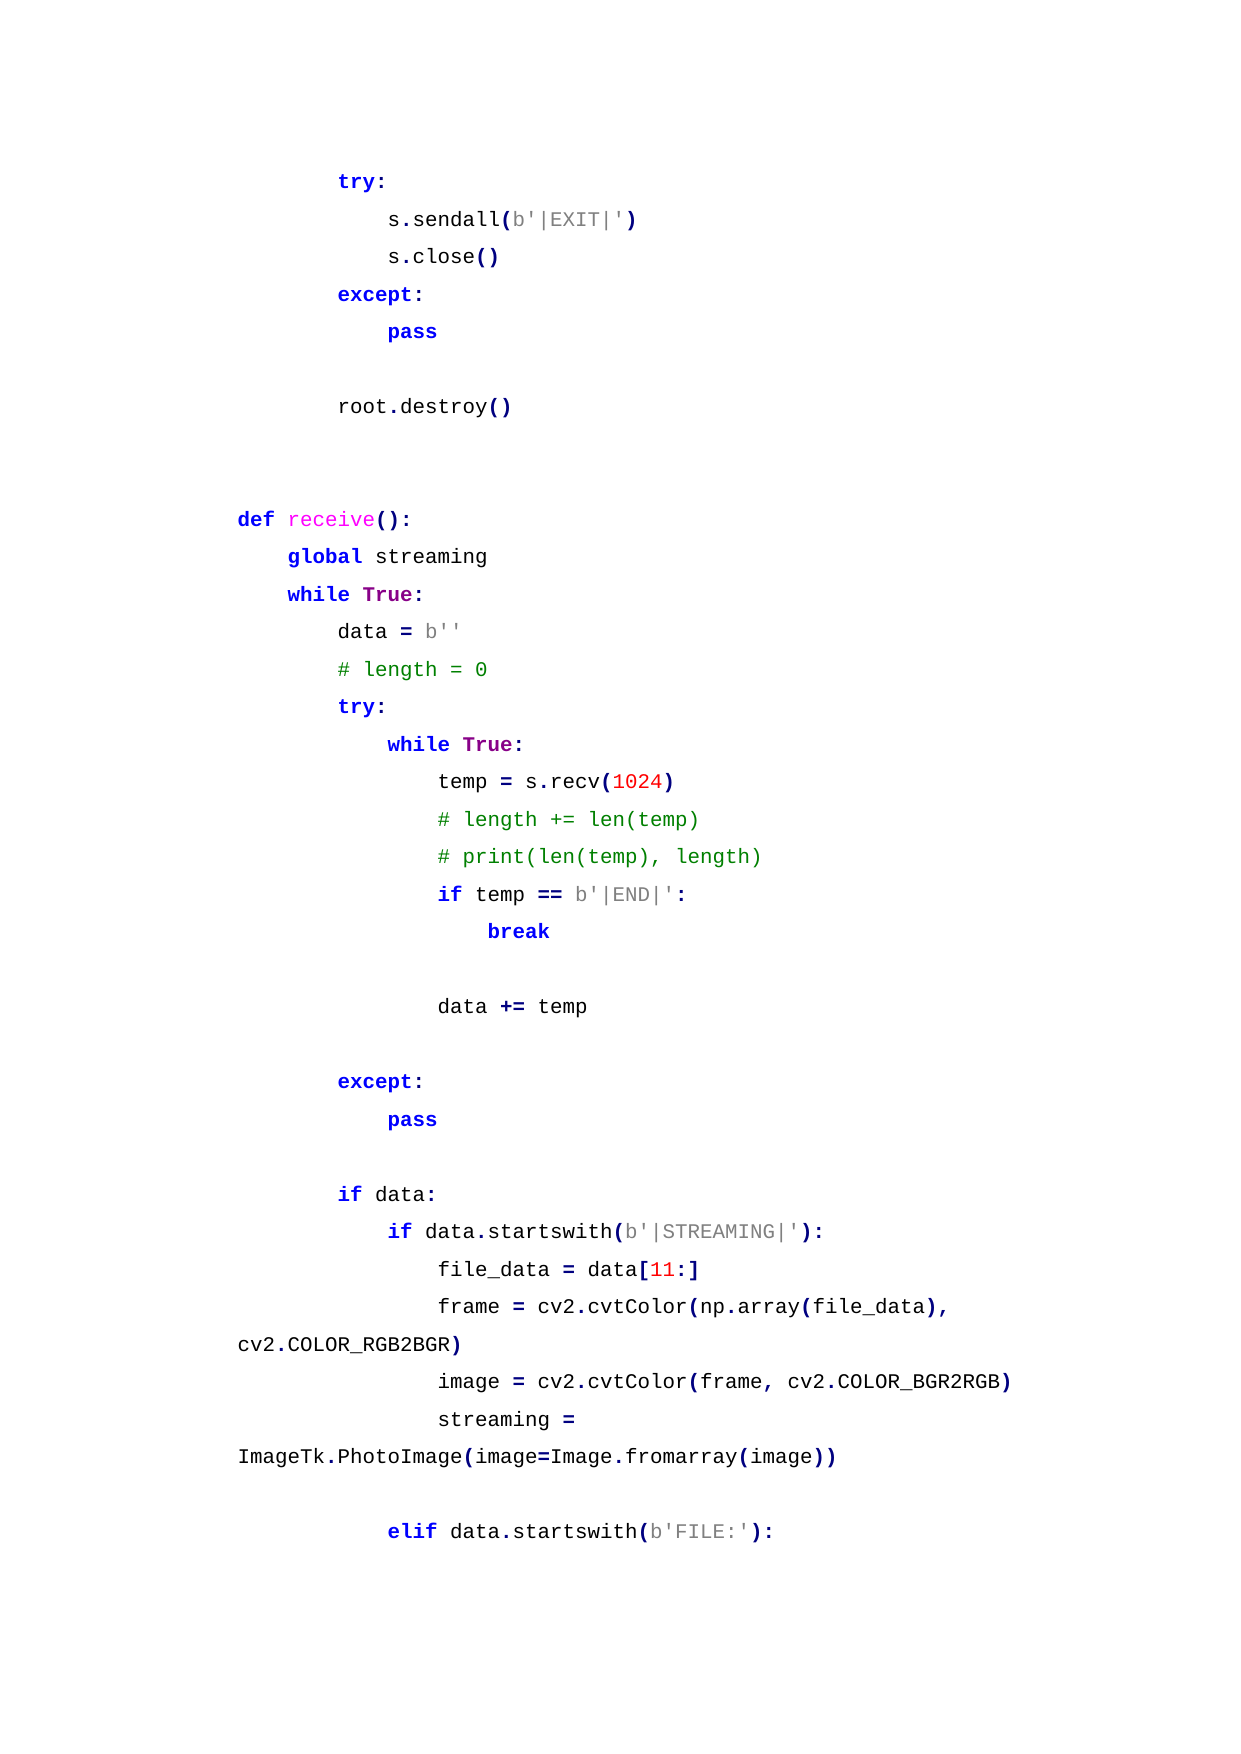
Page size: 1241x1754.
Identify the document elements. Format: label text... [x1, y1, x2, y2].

text while True: [237, 727, 1053, 764]
text try: [237, 164, 1053, 202]
text if temp == b'|END|': [237, 877, 1053, 914]
text try: [237, 689, 1053, 727]
text # length += len(temp) [237, 802, 1053, 839]
text image = cv2.cvtColor(frame, cv2.COLOR_BGR2RGB) [237, 1364, 1053, 1402]
text def receive(): [237, 502, 1053, 539]
text file_data = data[11:] [237, 1252, 1053, 1289]
text if data: [237, 1177, 1053, 1214]
text break [237, 914, 1053, 952]
text pass [237, 1102, 1053, 1139]
text while True: [237, 577, 1053, 614]
text except: [237, 277, 1053, 314]
text pass [237, 314, 1053, 352]
text if data.startswith(b'|STREAMING|'): [237, 1214, 1053, 1252]
text elif data.startswith(b'FILE:'): [237, 1514, 1053, 1552]
text root.destroy() [237, 389, 1053, 427]
text frame = cv2.cvtColor(np.array(file_data), cv2.COLOR_RGB2BGR) [237, 1289, 1053, 1364]
text temp = s.recv(1024) [237, 764, 1053, 802]
text data += temp [237, 989, 1053, 1027]
text global streaming [237, 539, 1053, 577]
text except: [237, 1064, 1053, 1102]
text data = b'' [237, 614, 1053, 652]
text streaming = ImageTk.PhotoImage(image=Image.fromarray(image)) [237, 1402, 1053, 1477]
text # length = 0 [237, 652, 1053, 689]
text s.close() [237, 239, 1053, 277]
text # print(len(temp), length) [237, 839, 1053, 877]
text s.sendall(b'|EXIT|') [237, 202, 1053, 239]
